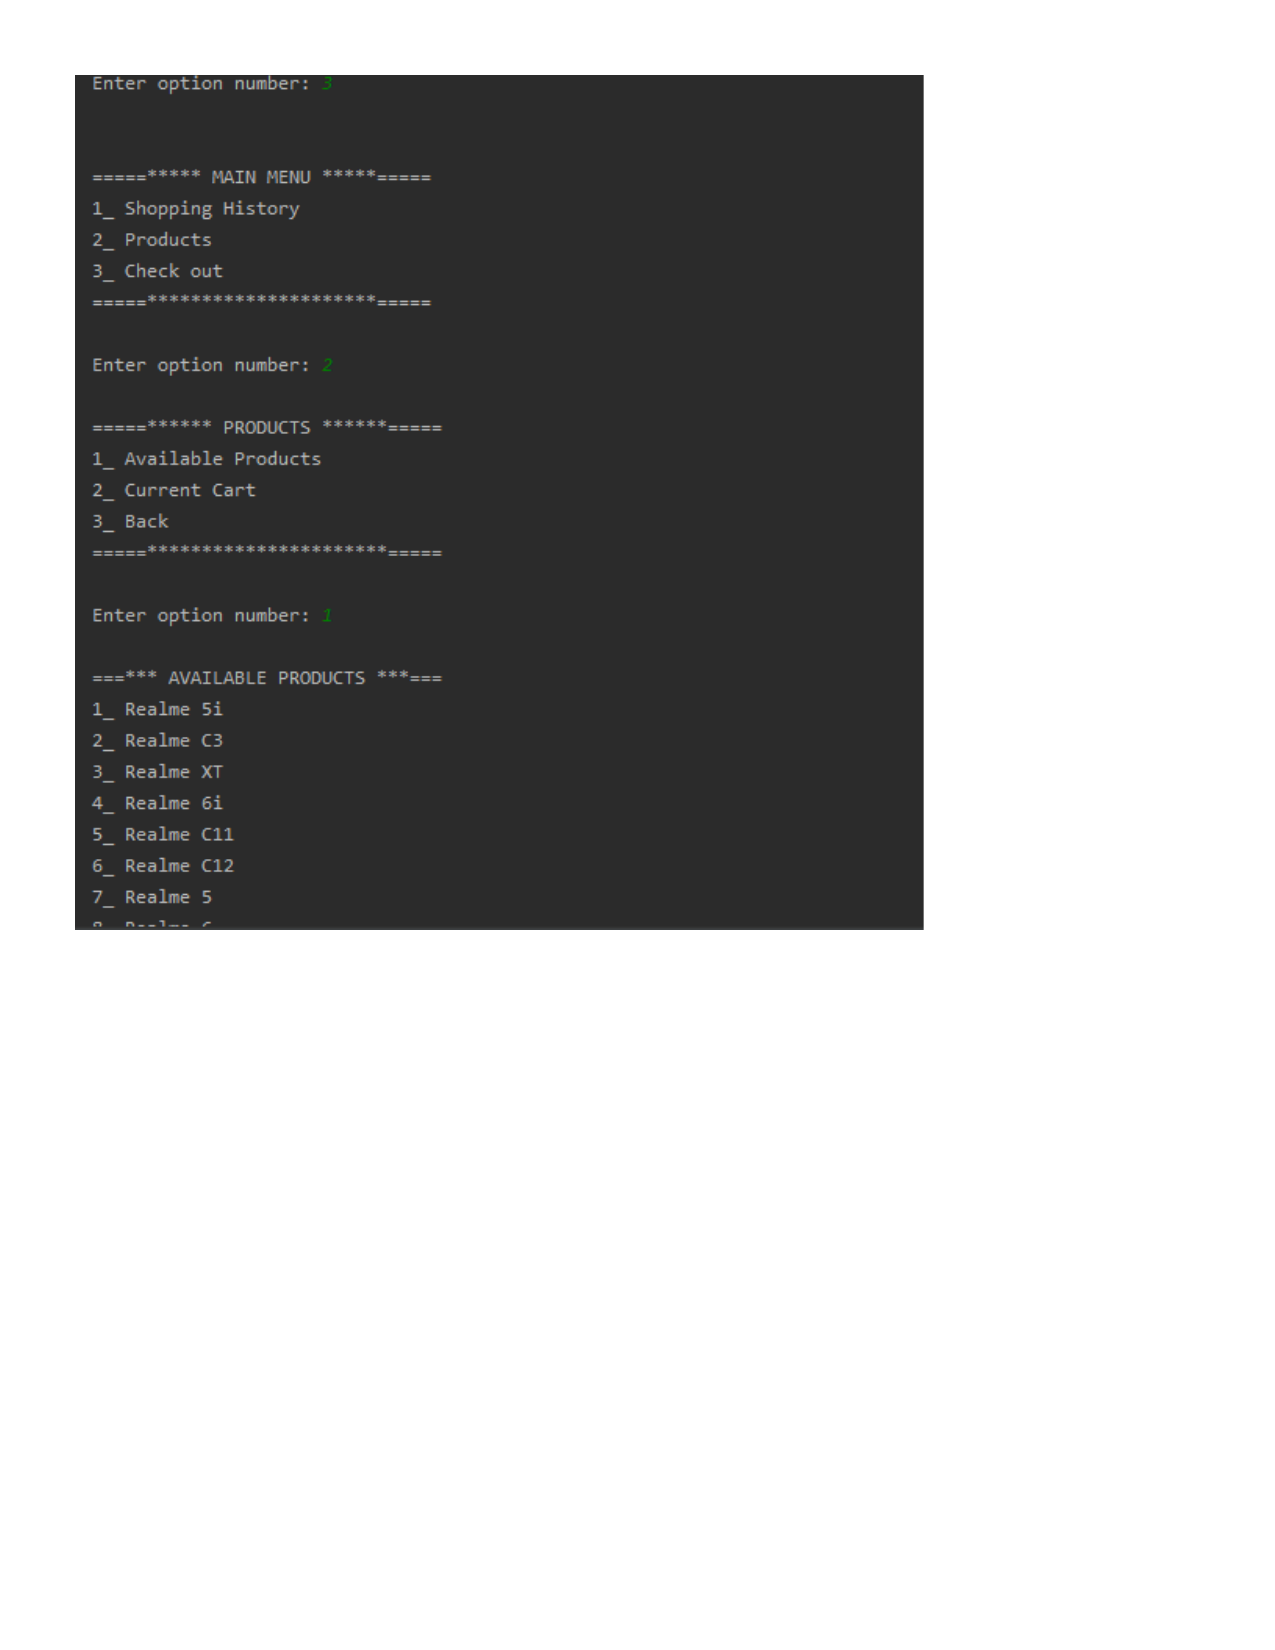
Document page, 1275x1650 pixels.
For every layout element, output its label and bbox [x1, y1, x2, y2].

picture [75, 75, 924, 930]
